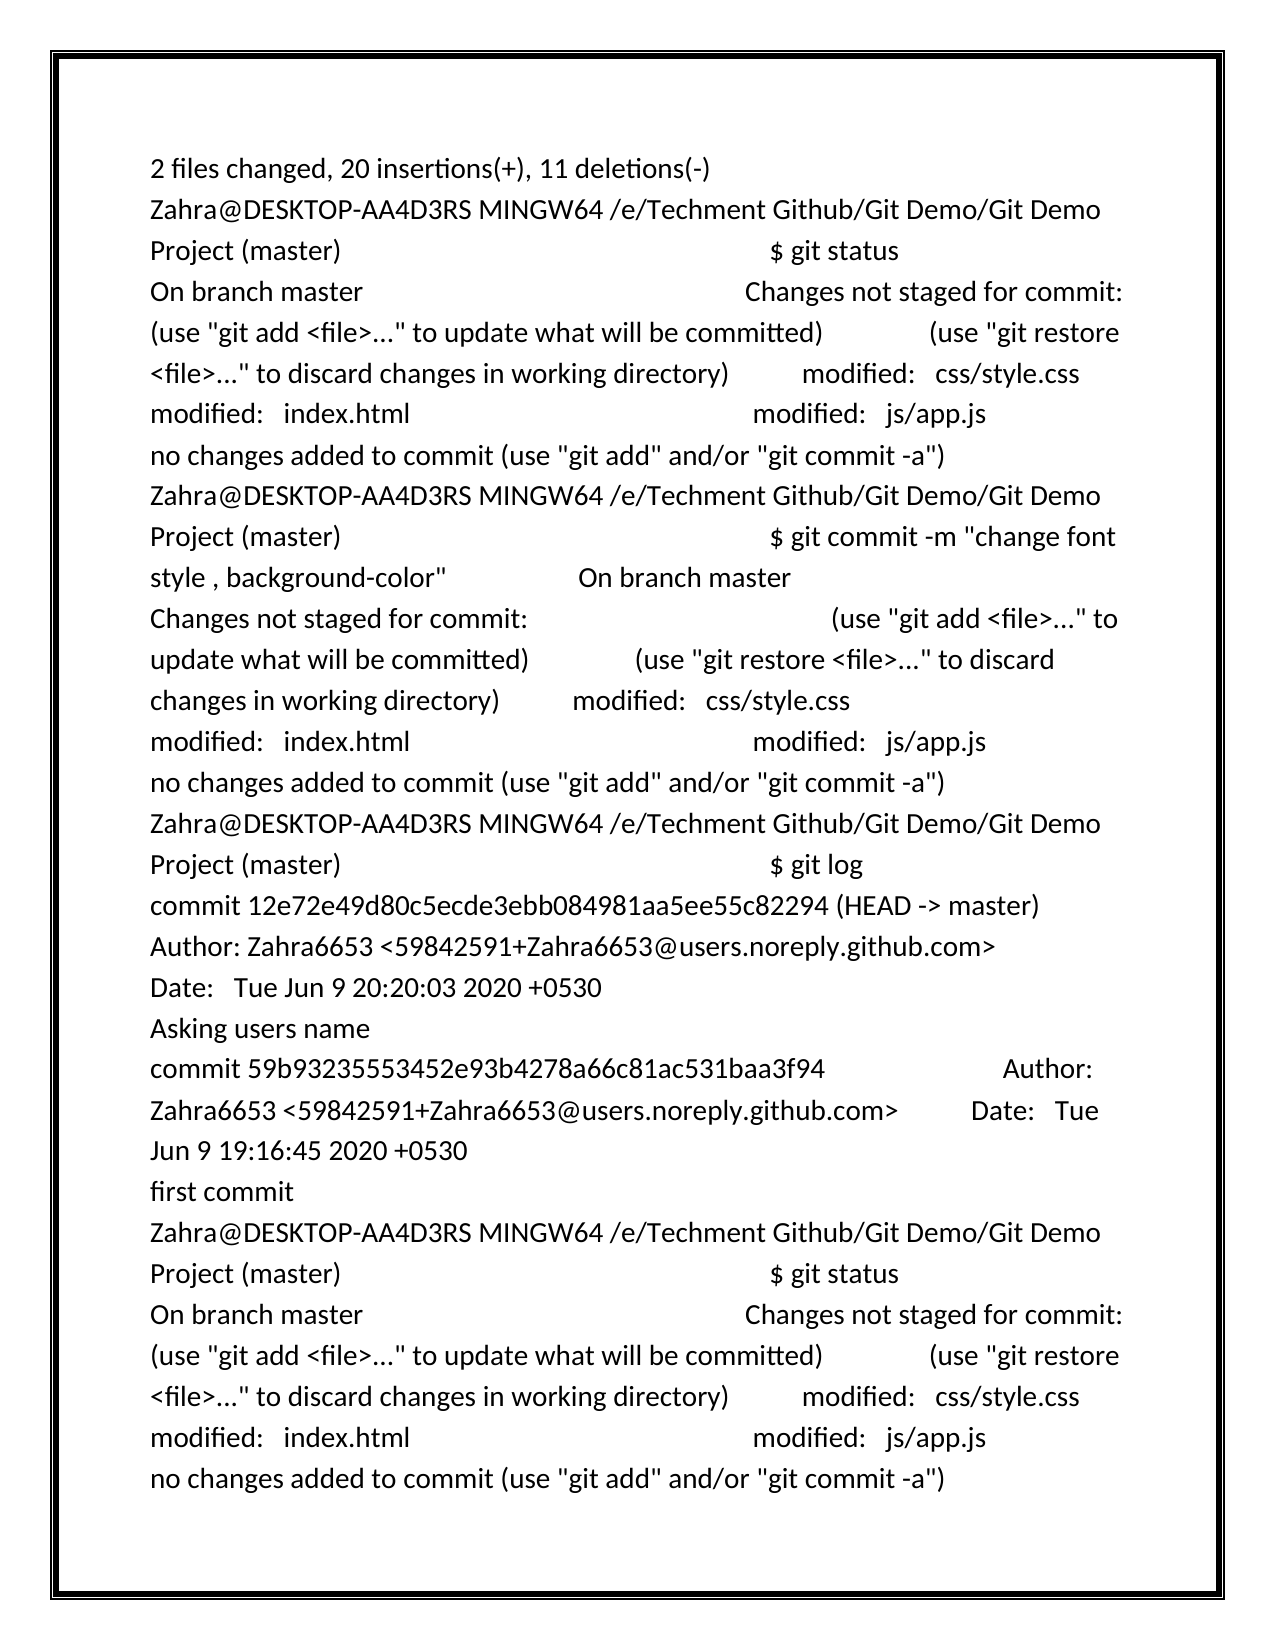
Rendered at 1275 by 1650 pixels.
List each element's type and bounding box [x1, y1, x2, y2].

text [150, 150, 1125, 1496]
